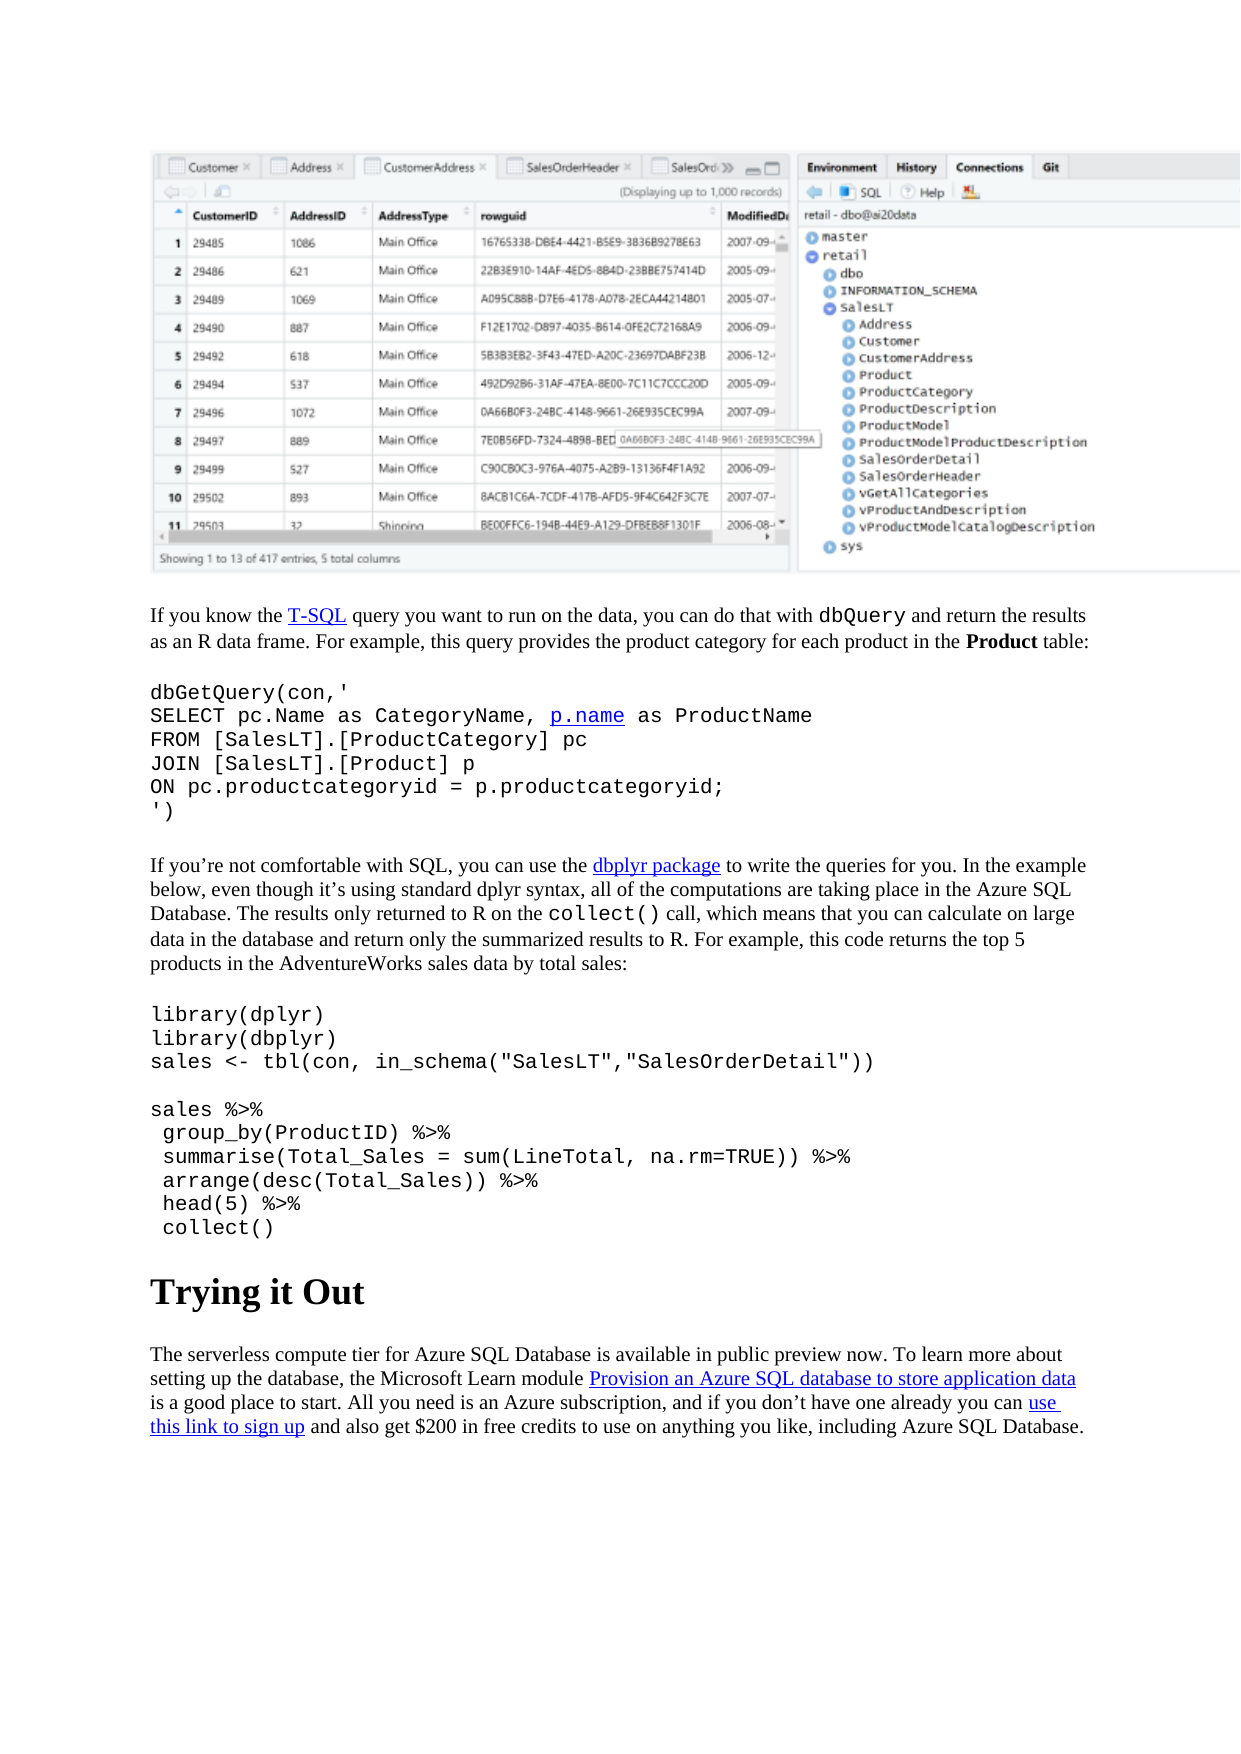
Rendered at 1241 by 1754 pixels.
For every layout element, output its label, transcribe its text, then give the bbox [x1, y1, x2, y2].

text arrange(desc(Total_Sales)) %>% [150, 1169, 1090, 1193]
text sales <- tbl(con, in_schema("SalesLT","SalesOrderDetail")) [150, 1051, 1090, 1075]
text library(dplyr) [150, 1004, 1090, 1028]
text head(5) %>% [150, 1193, 1090, 1217]
picture [150, 150, 1241, 574]
text If you’re not comfortable with SQL, you can use the dbplyr package to write the queries for you. In the example below, even though it’s using standard dplyr syntax, all of the computations are taking place in the Azure SQL Database. The results only returned to R on the collect() call, which means that you can calculate on large data in the database and return only the summarized results to R. For example, this code returns the top 5 products in the AdventureWorks sales data by total sales: [150, 853, 1090, 975]
text JOIN [SalesLT].[Product] p [150, 753, 1090, 776]
text collect() [150, 1217, 1090, 1241]
text summarise(Total_Sales = sum(LineTotal, na.rm=TRUE)) %>% [150, 1146, 1090, 1169]
text group_by(ProductID) %>% [150, 1122, 1090, 1146]
text SELECT pc.Name as CategoryName, p.name as ProductName [150, 706, 1090, 729]
text Trying it Out [150, 1270, 1090, 1313]
text FROM [SalesLT].[ProductCategory] pc [150, 729, 1090, 753]
text dbGetQuery(con,' [150, 682, 1090, 706]
text If you know the T-SQL query you want to run on the data, you can do that with dbQuery and return the results as an R data frame. For example, this query provides the product category for each product in the Product table: [150, 603, 1090, 653]
text library(dbplyr) [150, 1028, 1090, 1051]
text The serverless compute tier for Azure SQL Database is available in public preview now. To learn more about setting up the database, the Microsoft Learn module Provision an Azure SQL database to store application data is a good place to start. All you need is an Azure subscription, and if you don’t have one already you can use this link to sign up and also get $200 in free credits to use on anything you like, including Azure SQL Database. [150, 1342, 1090, 1438]
text sales %>% [150, 1099, 1090, 1122]
text ') [150, 800, 1090, 824]
text ON pc.productcategoryid = p.productcategoryid; [150, 776, 1090, 800]
